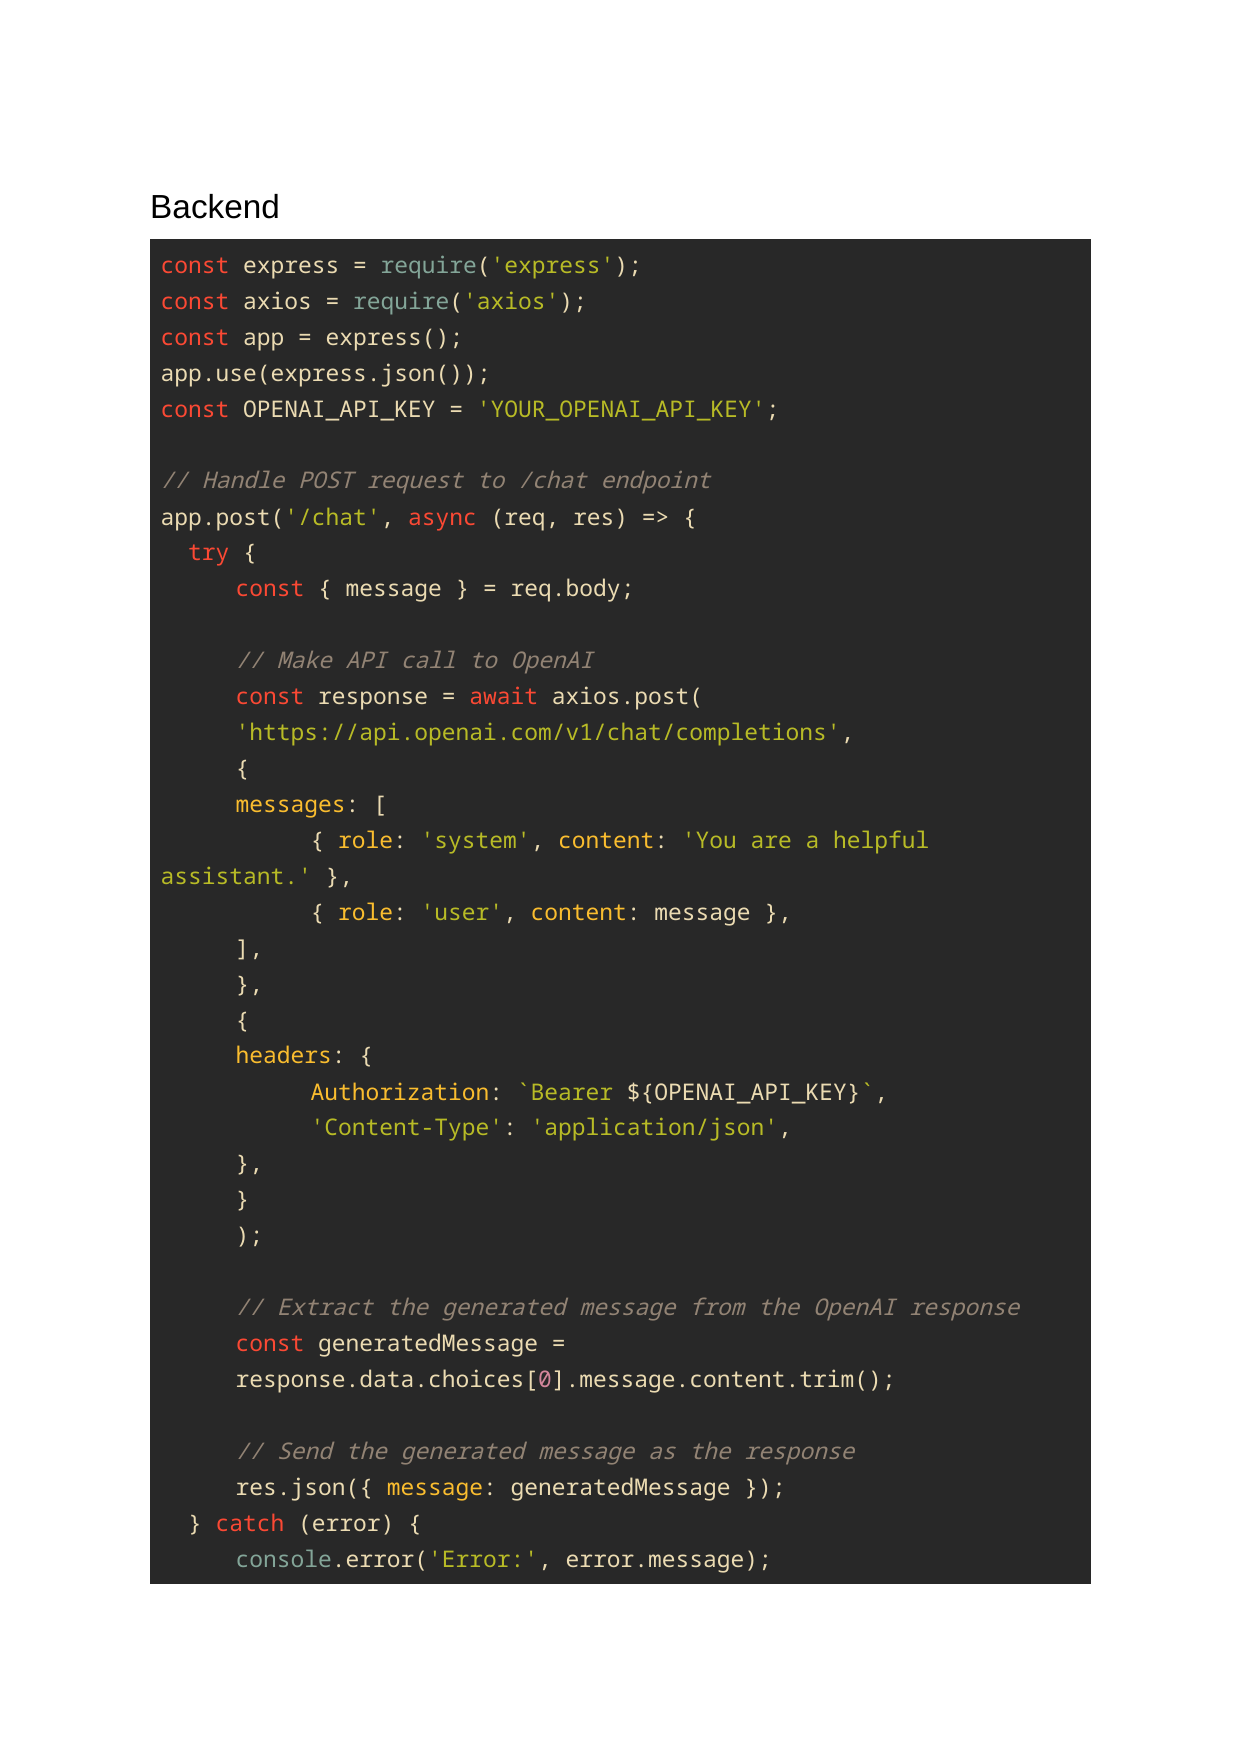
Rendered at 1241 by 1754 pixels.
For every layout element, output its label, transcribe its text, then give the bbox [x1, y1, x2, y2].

subtitle Backend [150, 187, 1090, 226]
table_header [150, 239, 1091, 1584]
